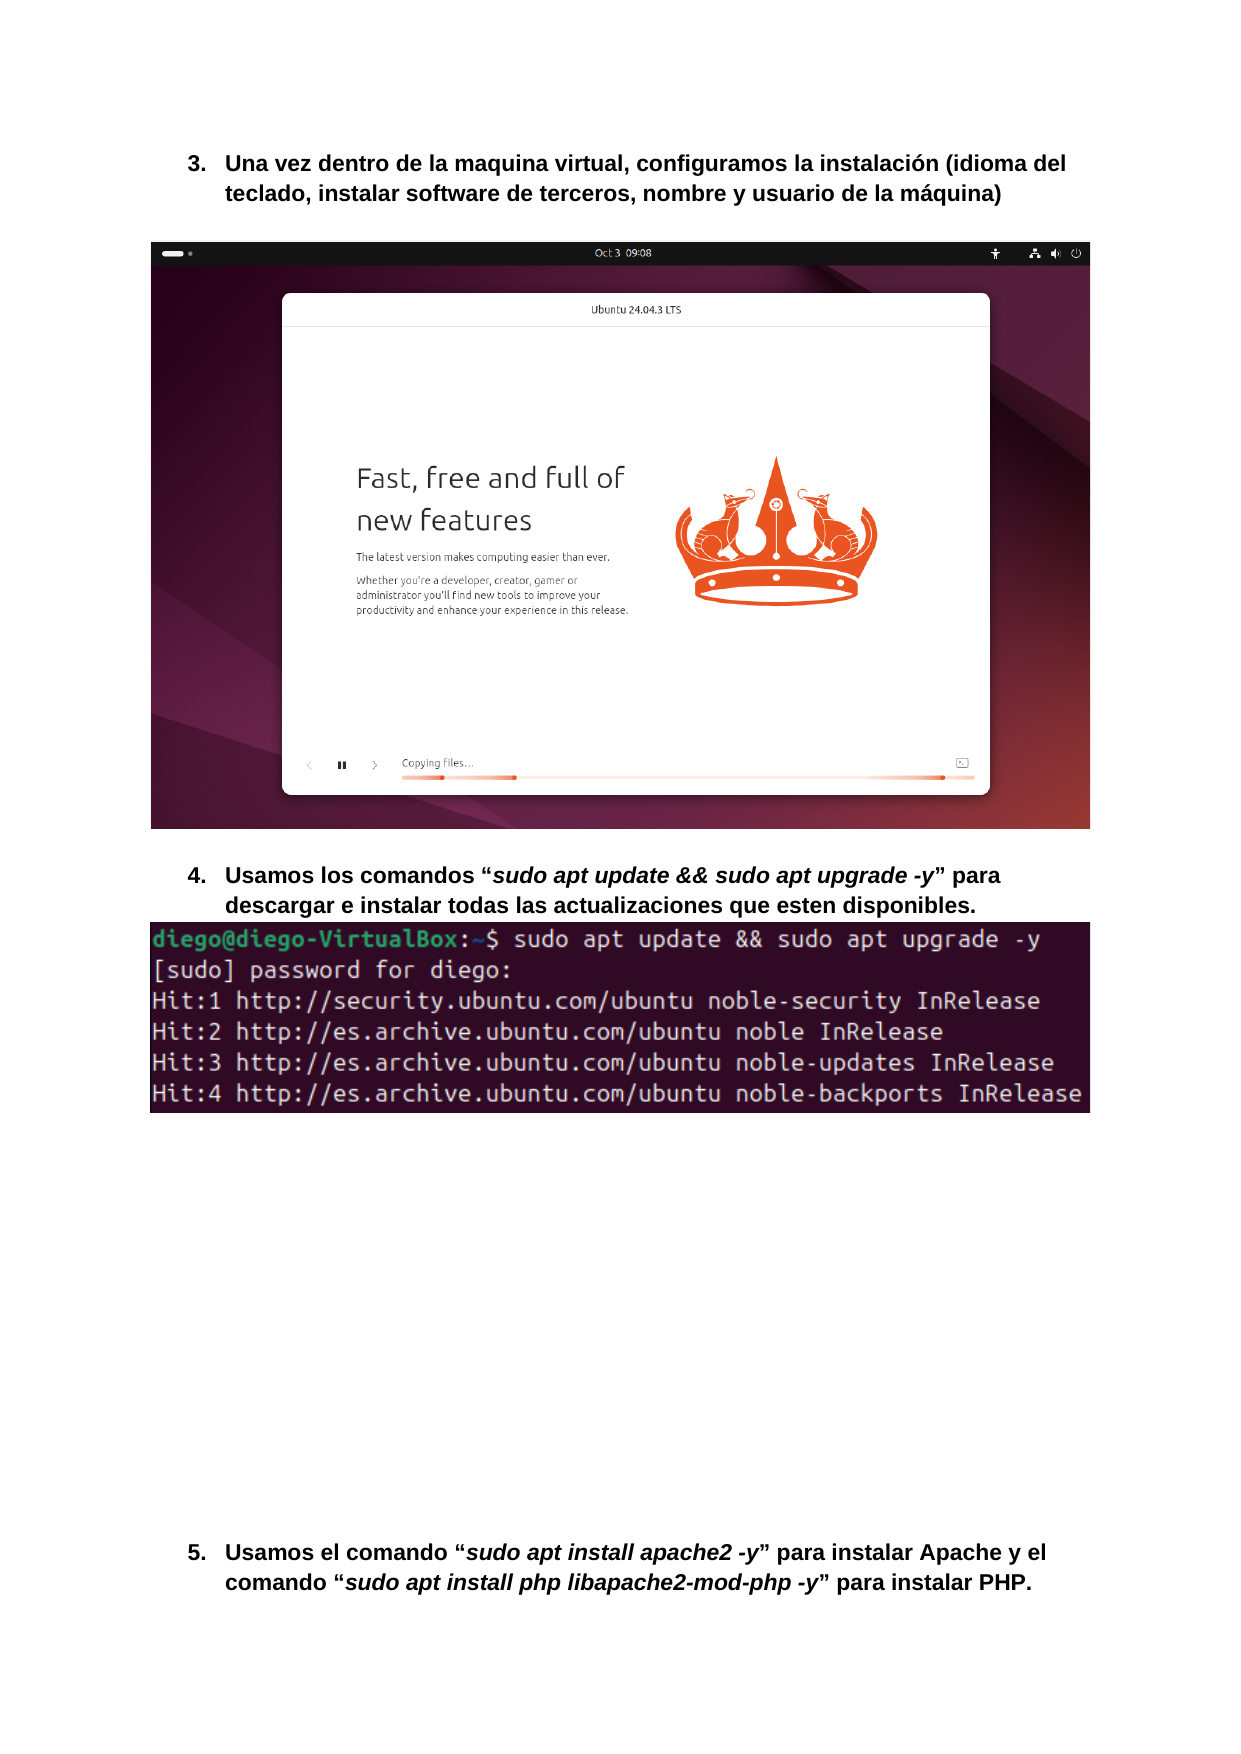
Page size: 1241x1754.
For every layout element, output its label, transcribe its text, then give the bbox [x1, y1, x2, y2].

picture [150, 240, 1091, 829]
list Usamos el comando “sudo apt install apache2 -y” para instalar Apache y el comando “sudo apt install php libapache2-mod-php -y” para instalar PHP. [187, 1539, 1090, 1596]
picture [150, 922, 1091, 1113]
list Usamos los comandos “sudo apt update && sudo apt upgrade -y” para descargar e instalar todas las actualizaciones que esten disponibles. [187, 862, 1090, 919]
list Una vez dentro de la maquina virtual, configuramos la instalación (idioma del teclado, instalar software de terceros, nombre y usuario de la máquina) [187, 150, 1090, 207]
